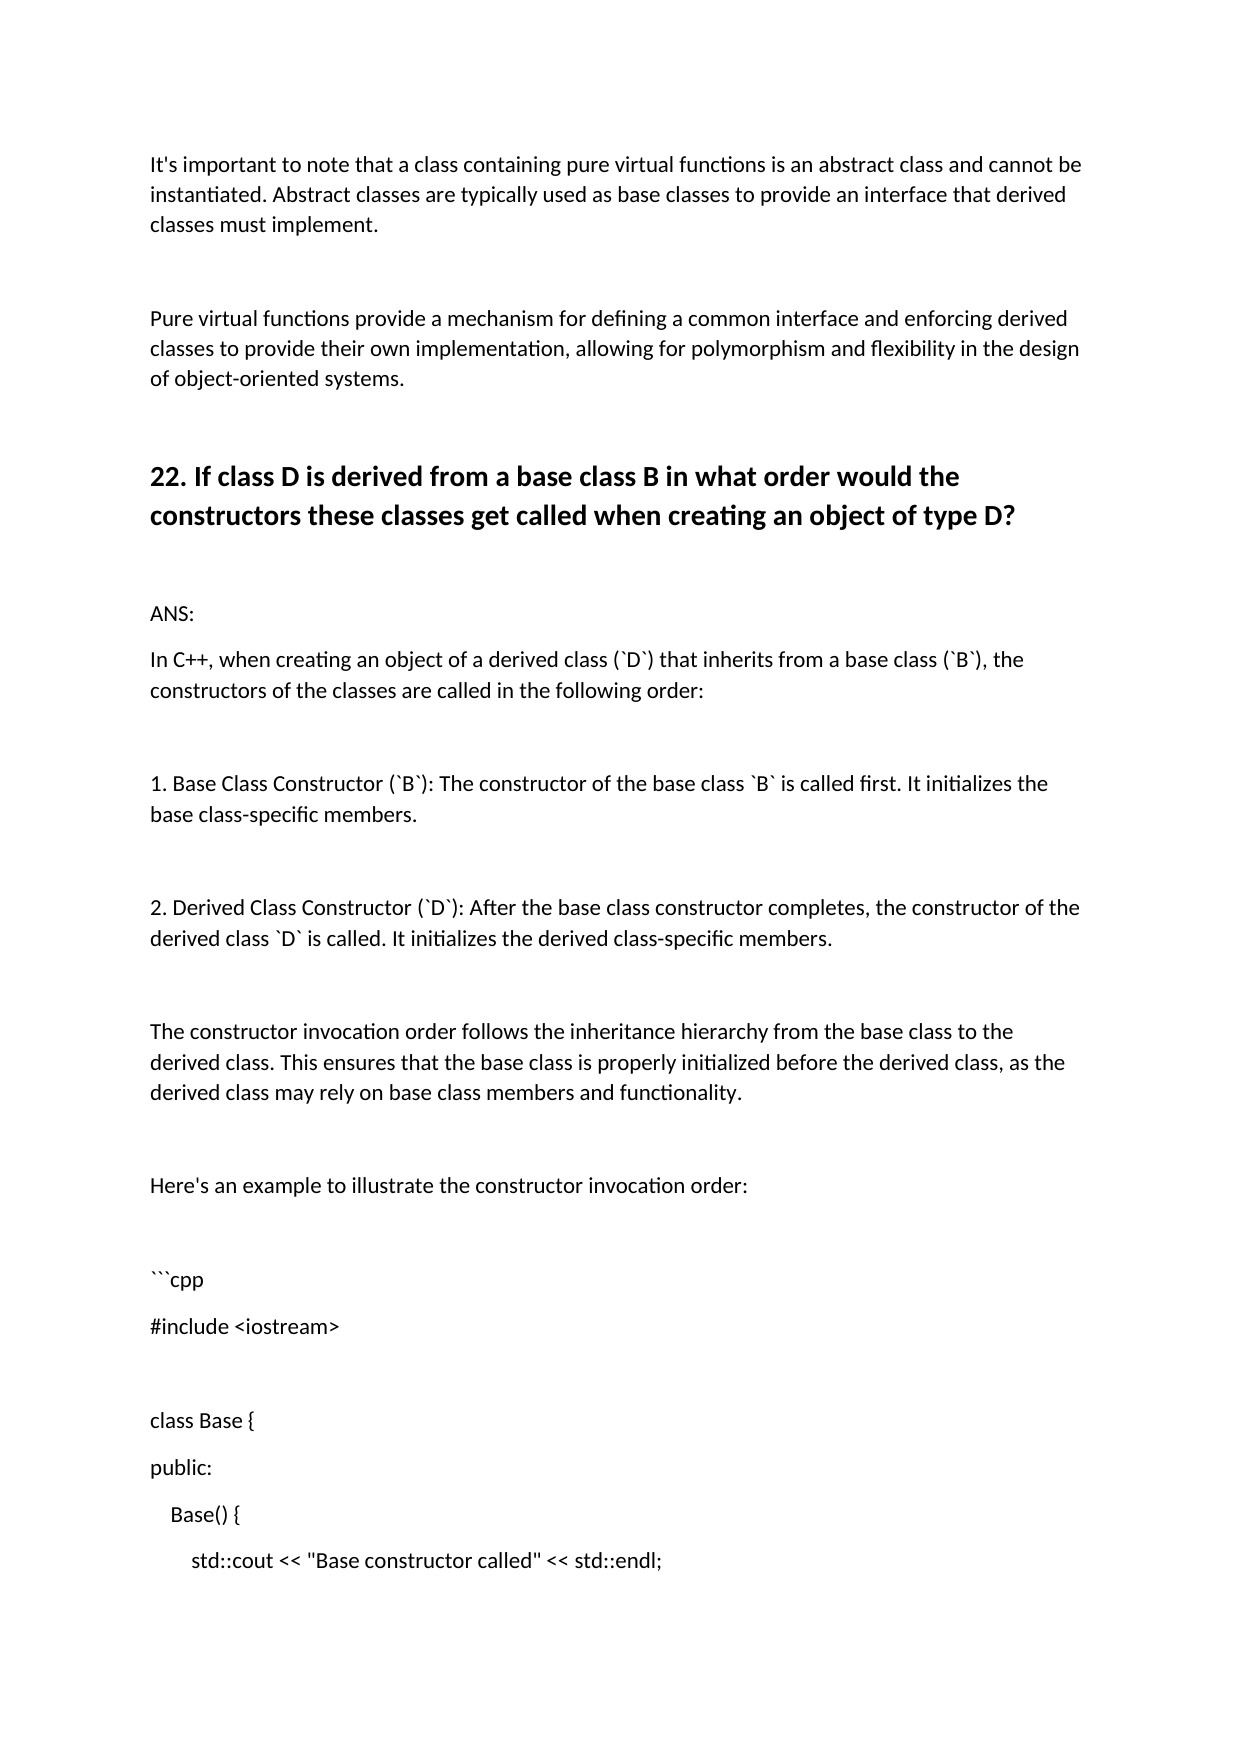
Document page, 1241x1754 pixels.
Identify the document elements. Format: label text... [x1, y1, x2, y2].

text public: [150, 1453, 1090, 1481]
text 1. Base Class Constructor (`B`): The constructor of the base class `B` is called first. It initializes the base class-specific members. [150, 769, 1090, 828]
text std::cout << "Base constructor called" << std::endl; [150, 1547, 1090, 1575]
text ```cpp [150, 1265, 1090, 1293]
text #include <iostream> [150, 1312, 1090, 1340]
text 2. Derived Class Constructor (`D`): After the base class constructor completes, the constructor of the derived class `D` is called. It initializes the derived class-specific members. [150, 893, 1090, 952]
text ANS: [150, 599, 1090, 627]
text Here's an example to illustrate the constructor invocation order: [150, 1172, 1090, 1200]
text It's important to note that a class containing pure virtual functions is an abstract class and cannot be instantiated. Abstract classes are typically used as base classes to provide an interface that derived classes must implement. [150, 150, 1090, 238]
text Base() { [150, 1500, 1090, 1528]
text The constructor invocation order follows the inheritance hierarchy from the base class to the derived class. This ensures that the base class is properly initialized before the derived class, as the derived class may rely on base class members and functionality. [150, 1017, 1090, 1106]
text In C++, when creating an object of a derived class (`D`) that inherits from a base class (`B`), the constructors of the classes are called in the following order: [150, 646, 1090, 704]
text 22. If class D is derived from a base class B in what order would the constructors these classes get called when creating an object of type D? [150, 458, 1090, 532]
text class Base { [150, 1406, 1090, 1434]
text Pure virtual functions provide a mechanism for defining a common interface and enforcing derived classes to provide their own implementation, allowing for polymorphism and flexibility in the design of object-oriented systems. [150, 304, 1090, 393]
